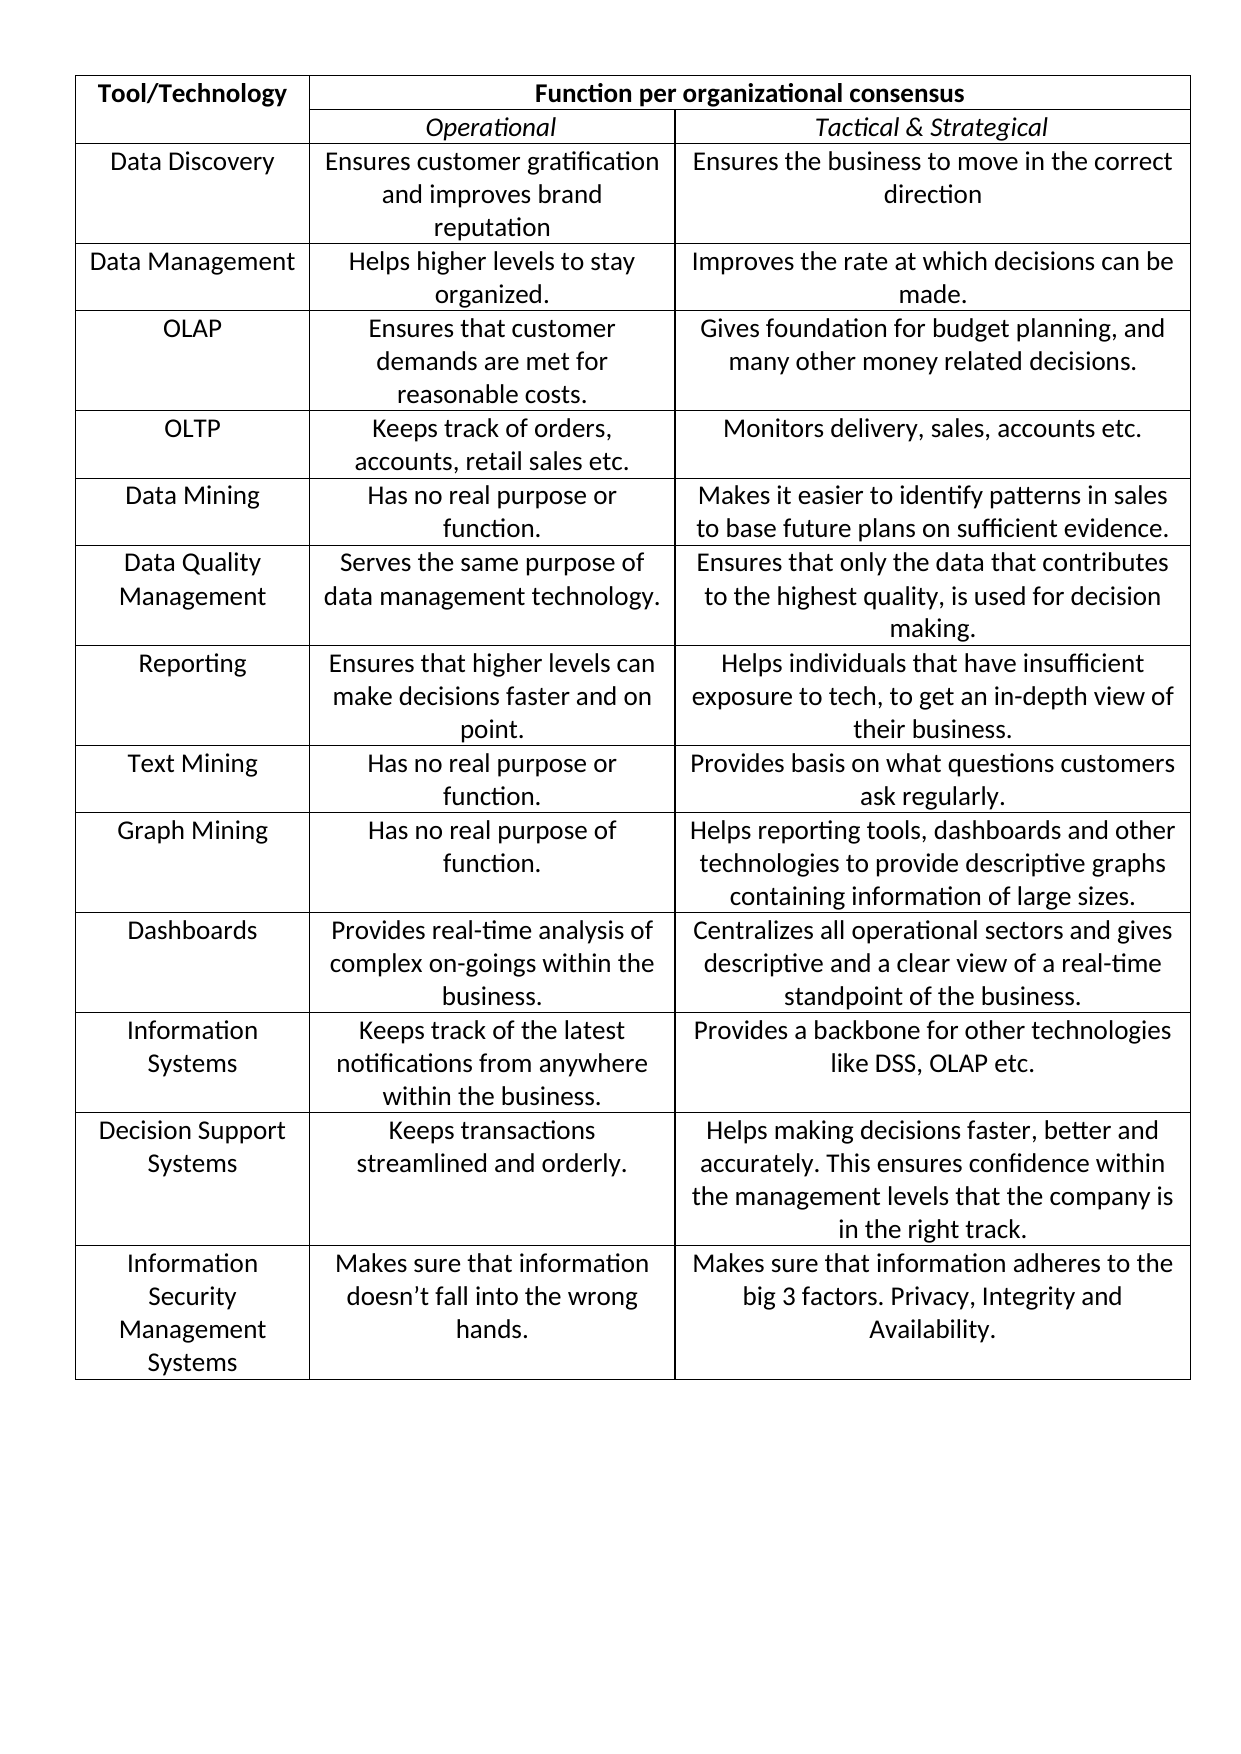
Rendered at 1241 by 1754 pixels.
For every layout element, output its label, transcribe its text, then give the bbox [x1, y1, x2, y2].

table_cell Graph Mining [76, 813, 309, 912]
table_cell Data Quality Management [76, 546, 309, 645]
table_cell Helps reporting tools, dashboards and other technologies to provide descriptive graphs containing information of large sizes. [676, 813, 1190, 912]
table_header Function per organizational consensus [310, 76, 1190, 109]
table_cell Decision Support Systems [76, 1113, 309, 1245]
table_cell Provides basis on what questions customers ask regularly. [676, 746, 1190, 812]
table_cell Data Mining [76, 479, 309, 544]
table_cell Gives foundation for budget planning, and many other money related decisions. [676, 311, 1190, 410]
table_cell OLAP [76, 311, 309, 410]
table_cell Serves the same purpose of data management technology. [310, 546, 674, 645]
table_cell Makes sure that information doesn’t fall into the wrong hands. [310, 1246, 674, 1378]
table_cell Data Management [76, 244, 309, 310]
table_cell Reporting [76, 646, 309, 745]
table_cell Ensures the business to move in the correct direction [676, 144, 1190, 243]
table_cell Has no real purpose or function. [310, 746, 674, 812]
table_cell Information Systems [76, 1013, 309, 1112]
table_cell Helps higher levels to stay organized. [310, 244, 674, 310]
table_cell Dashboards [76, 913, 309, 1012]
table_header Tool/Technology [76, 76, 309, 143]
table_cell Text Mining [76, 746, 309, 812]
table_cell Provides real-time analysis of complex on-goings within the business. [310, 913, 674, 1012]
table_cell Ensures that higher levels can make decisions faster and on point. [310, 646, 674, 745]
table_cell Has no real purpose or function. [310, 479, 674, 544]
table_cell Keeps transactions streamlined and orderly. [310, 1113, 674, 1245]
table_cell Keeps track of the latest notifications from anywhere within the business. [310, 1013, 674, 1112]
table_cell Provides a backbone for other technologies like DSS, OLAP etc. [676, 1013, 1190, 1112]
table_cell Ensures customer gratification and improves brand reputation [310, 144, 674, 243]
table_cell Has no real purpose of function. [310, 813, 674, 912]
table_cell Centralizes all operational sectors and gives descriptive and a clear view of a real-time standpoint of the business. [676, 913, 1190, 1012]
table_cell Improves the rate at which decisions can be made. [676, 244, 1190, 310]
table_cell Makes it easier to identify patterns in sales to base future plans on sufficient evidence. [676, 479, 1190, 544]
table_cell Makes sure that information adheres to the big 3 factors. Privacy, Integrity and Availability. [676, 1246, 1190, 1378]
table_cell Operational [310, 110, 674, 143]
table_cell Ensures that only the data that contributes to the highest quality, is used for decision making. [676, 546, 1190, 645]
table_cell OLTP [76, 411, 309, 477]
table_cell Helps individuals that have insufficient exposure to tech, to get an in-depth view of their business. [676, 646, 1190, 745]
table_cell Information Security Management Systems [76, 1246, 309, 1378]
table_cell Helps making decisions faster, better and accurately. This ensures confidence within the management levels that the company is in the right track. [676, 1113, 1190, 1245]
table_cell Ensures that customer demands are met for reasonable costs. [310, 311, 674, 410]
table_cell Keeps track of orders, accounts, retail sales etc. [310, 411, 674, 477]
table_cell Monitors delivery, sales, accounts etc. [676, 411, 1190, 477]
table_cell Tactical & Strategical [676, 110, 1190, 143]
table_cell Data Discovery [76, 144, 309, 243]
